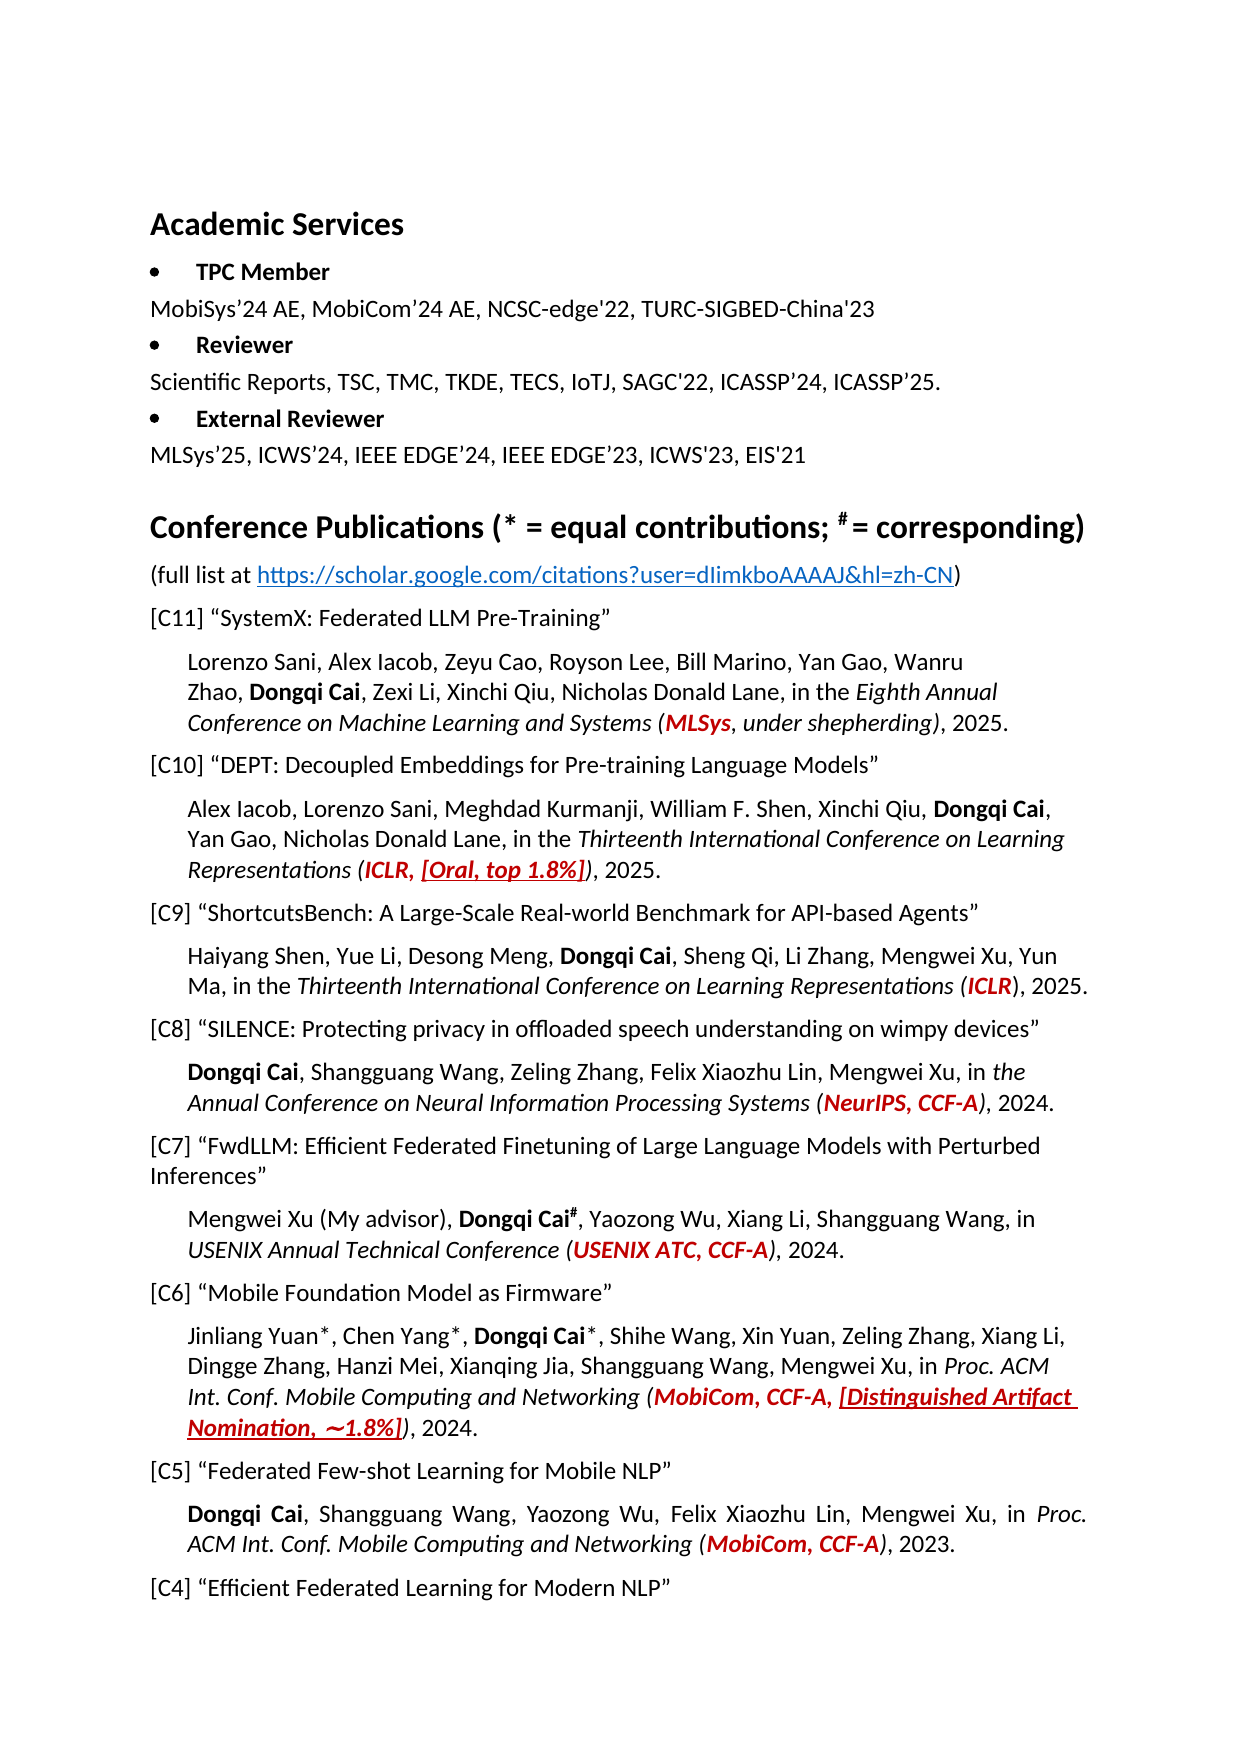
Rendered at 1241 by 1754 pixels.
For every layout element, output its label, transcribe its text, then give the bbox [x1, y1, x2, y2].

text [C11] “SystemX: Federated LLM Pre-Training” [150, 603, 1090, 633]
text [C7] “FwdLLM: Efficient Federated Finetuning of Large Language Models with Perturbed Inferences” [150, 1130, 1090, 1191]
text Scientific Reports, TSC, TMC, TKDE, TECS, IoTJ, SAGC'22, ICASSP’24, ICASSP’25. [150, 366, 1090, 397]
text (full list at https://scholar.google.com/citations?user=dIimkboAAAAJ&hl=zh-CN) [150, 559, 1090, 590]
list TPC Member [150, 256, 1090, 287]
text Jinliang Yuan*, Chen Yang*, Dongqi Cai*, Shihe Wang, Xin Yuan, Zeling Zhang, Xiang Li, Dingge Zhang, Hanzi Mei, Xianqing Jia, Shangguang Wang, Mengwei Xu, in Proc. ACM Int. Conf. Mobile Computing and Networking (MobiCom, CCF-A, [Distinguished Artifact Nomination, ~1.8%]), 2024. [187, 1320, 1090, 1443]
text [C9] “ShortcutsBench: A Large-Scale Real-world Benchmark for API-based Agents” [150, 897, 1090, 927]
text Alex Iacob, Lorenzo Sani, Meghdad Kurmanji, William F. Shen, Xinchi Qiu, Dongqi Cai, Yan Gao, Nicholas Donald Lane, in the Thirteenth International Conference on Learning Representations (ICLR, [Oral, top 1.8%]), 2025. [187, 793, 1090, 884]
text [C6] “Mobile Foundation Model as Firmware” [150, 1277, 1090, 1307]
text Academic Services [150, 203, 1090, 244]
text Dongqi Cai, Shangguang Wang, Zeling Zhang, Felix Xiaozhu Lin, Mengwei Xu, in the Annual Conference on Neural Information Processing Systems (NeurIPS, CCF-A), 2024. [187, 1056, 1090, 1117]
text MLSys’25, ICWS’24, IEEE EDGE’24, IEEE EDGE’23, ICWS'23, EIS'21 [150, 439, 1090, 470]
text [C4] “Efficient Federated Learning for Modern NLP” [150, 1572, 1090, 1602]
text [C5] “Federated Few-shot Learning for Mobile NLP” [150, 1455, 1090, 1486]
text Mengwei Xu (My advisor), Dongqi Cai#, Yaozong Wu, Xiang Li, Shangguang Wang, in USENIX Annual Technical Conference (USENIX ATC, CCF-A), 2024. [187, 1203, 1090, 1264]
text MobiSys’24 AE, MobiCom’24 AE, NCSC-edge'22, TURC-SIGBED-China'23 [150, 293, 1090, 323]
text Conference Publications (* = equal contributions; # = corresponding) [150, 506, 1090, 547]
text [C10] “DEPT: Decoupled Embeddings for Pre-training Language Models” [150, 750, 1090, 780]
text Lorenzo Sani, Alex Iacob, Zeyu Cao, Royson Lee, Bill Marino, Yan Gao, Wanru Zhao, Dongqi Cai, Zexi Li, Xinchi Qiu, Nicholas Donald Lane, in the Eighth Annual Conference on Machine Learning and Systems (MLSys, under shepherding), 2025. [187, 646, 1090, 737]
list Reviewer [150, 329, 1090, 360]
list External Reviewer [150, 403, 1090, 433]
text Haiyang Shen, Yue Li, Desong Meng, Dongqi Cai, Sheng Qi, Li Zhang, Mengwei Xu, Yun Ma, in the Thirteenth International Conference on Learning Representations (ICLR), 2025. [187, 940, 1090, 1001]
text [C8] “SILENCE: Protecting privacy in offloaded speech understanding on wimpy devices” [150, 1013, 1090, 1044]
